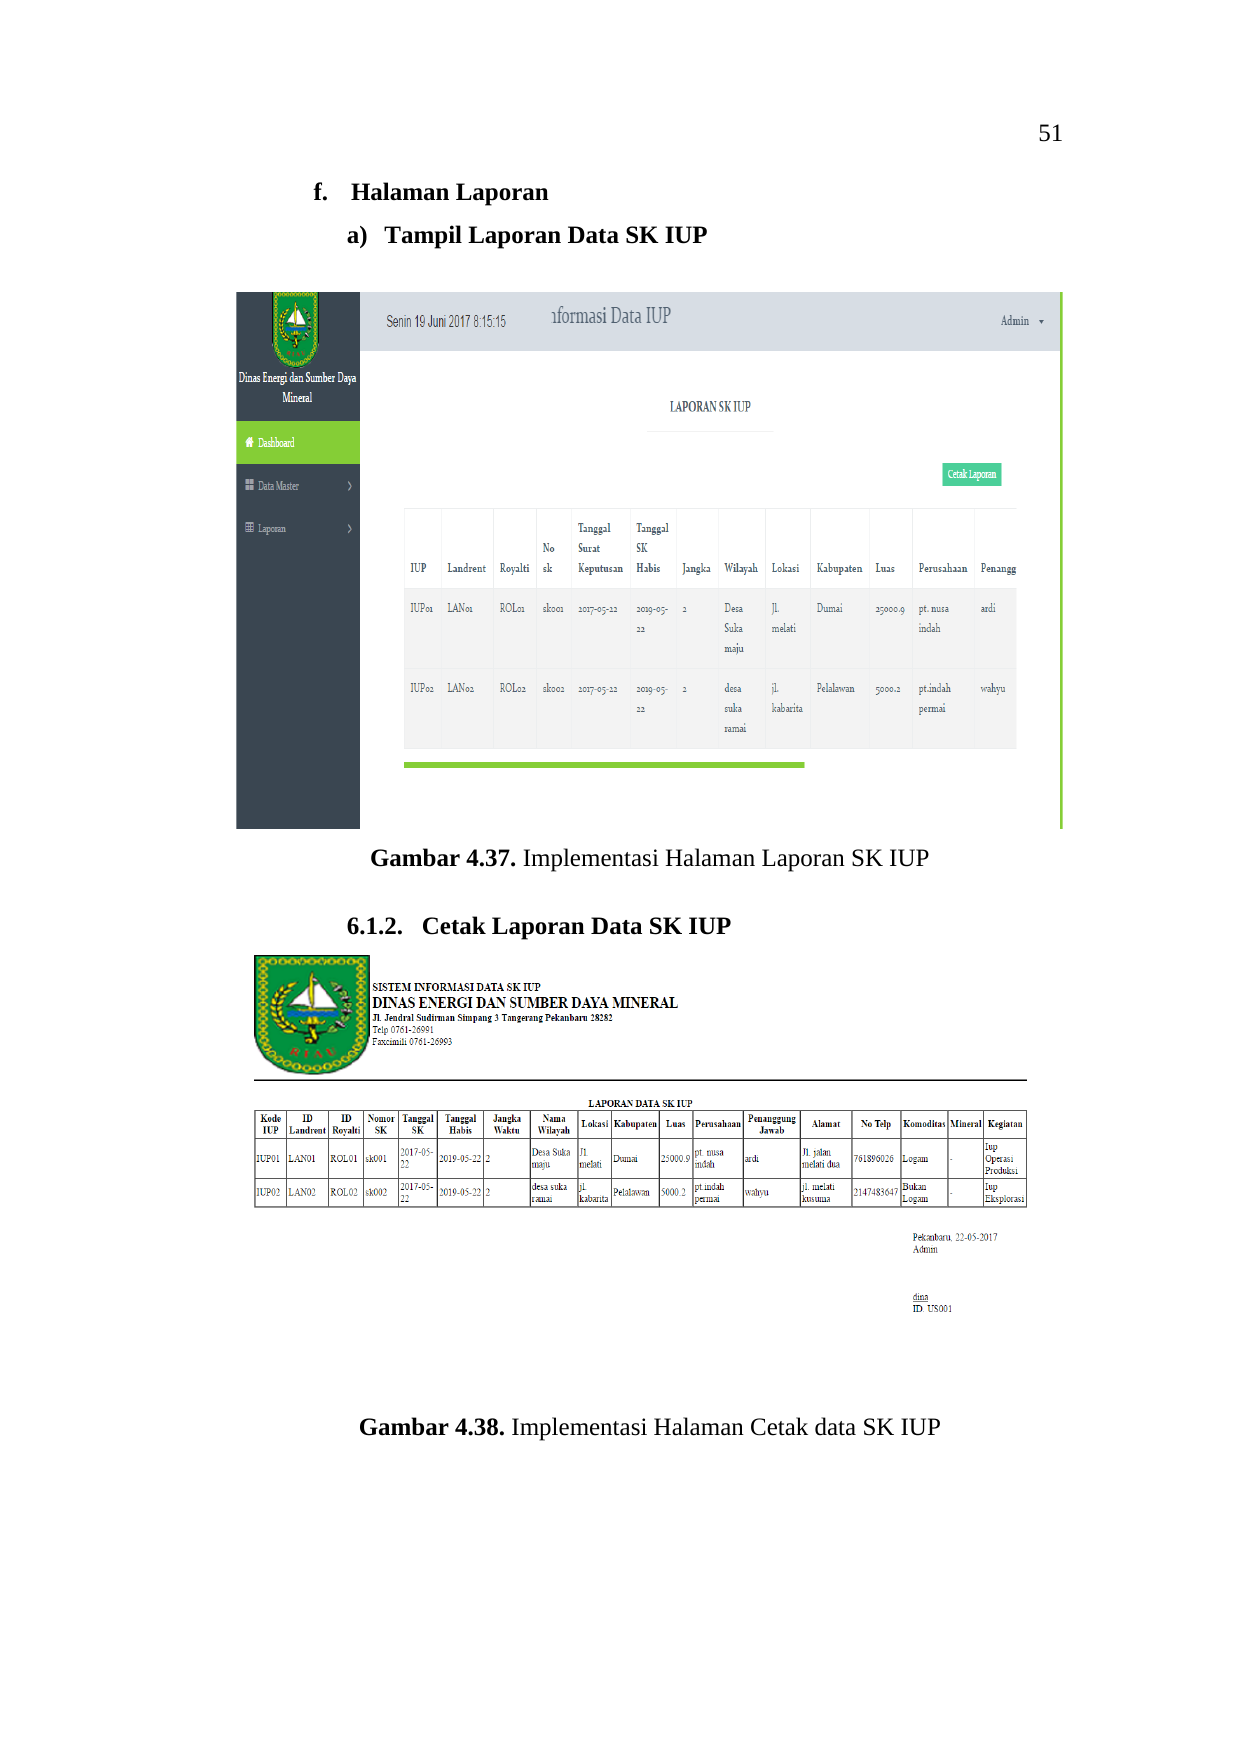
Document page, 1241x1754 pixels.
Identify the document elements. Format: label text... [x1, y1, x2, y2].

picture [236, 292, 1063, 829]
list Cetak Laporan Data SK IUP [347, 911, 1063, 940]
list Halaman Laporan [313, 177, 1063, 206]
text Gambar 4.37. Implementasi Halaman Laporan SK IUP [236, 829, 1063, 872]
picture [236, 954, 1053, 1399]
list Tampil Laporan Data SK IUP [347, 220, 1063, 249]
list Gambar 4.38. Implementasi Halaman Cetak data SK IUP [236, 1412, 1063, 1441]
